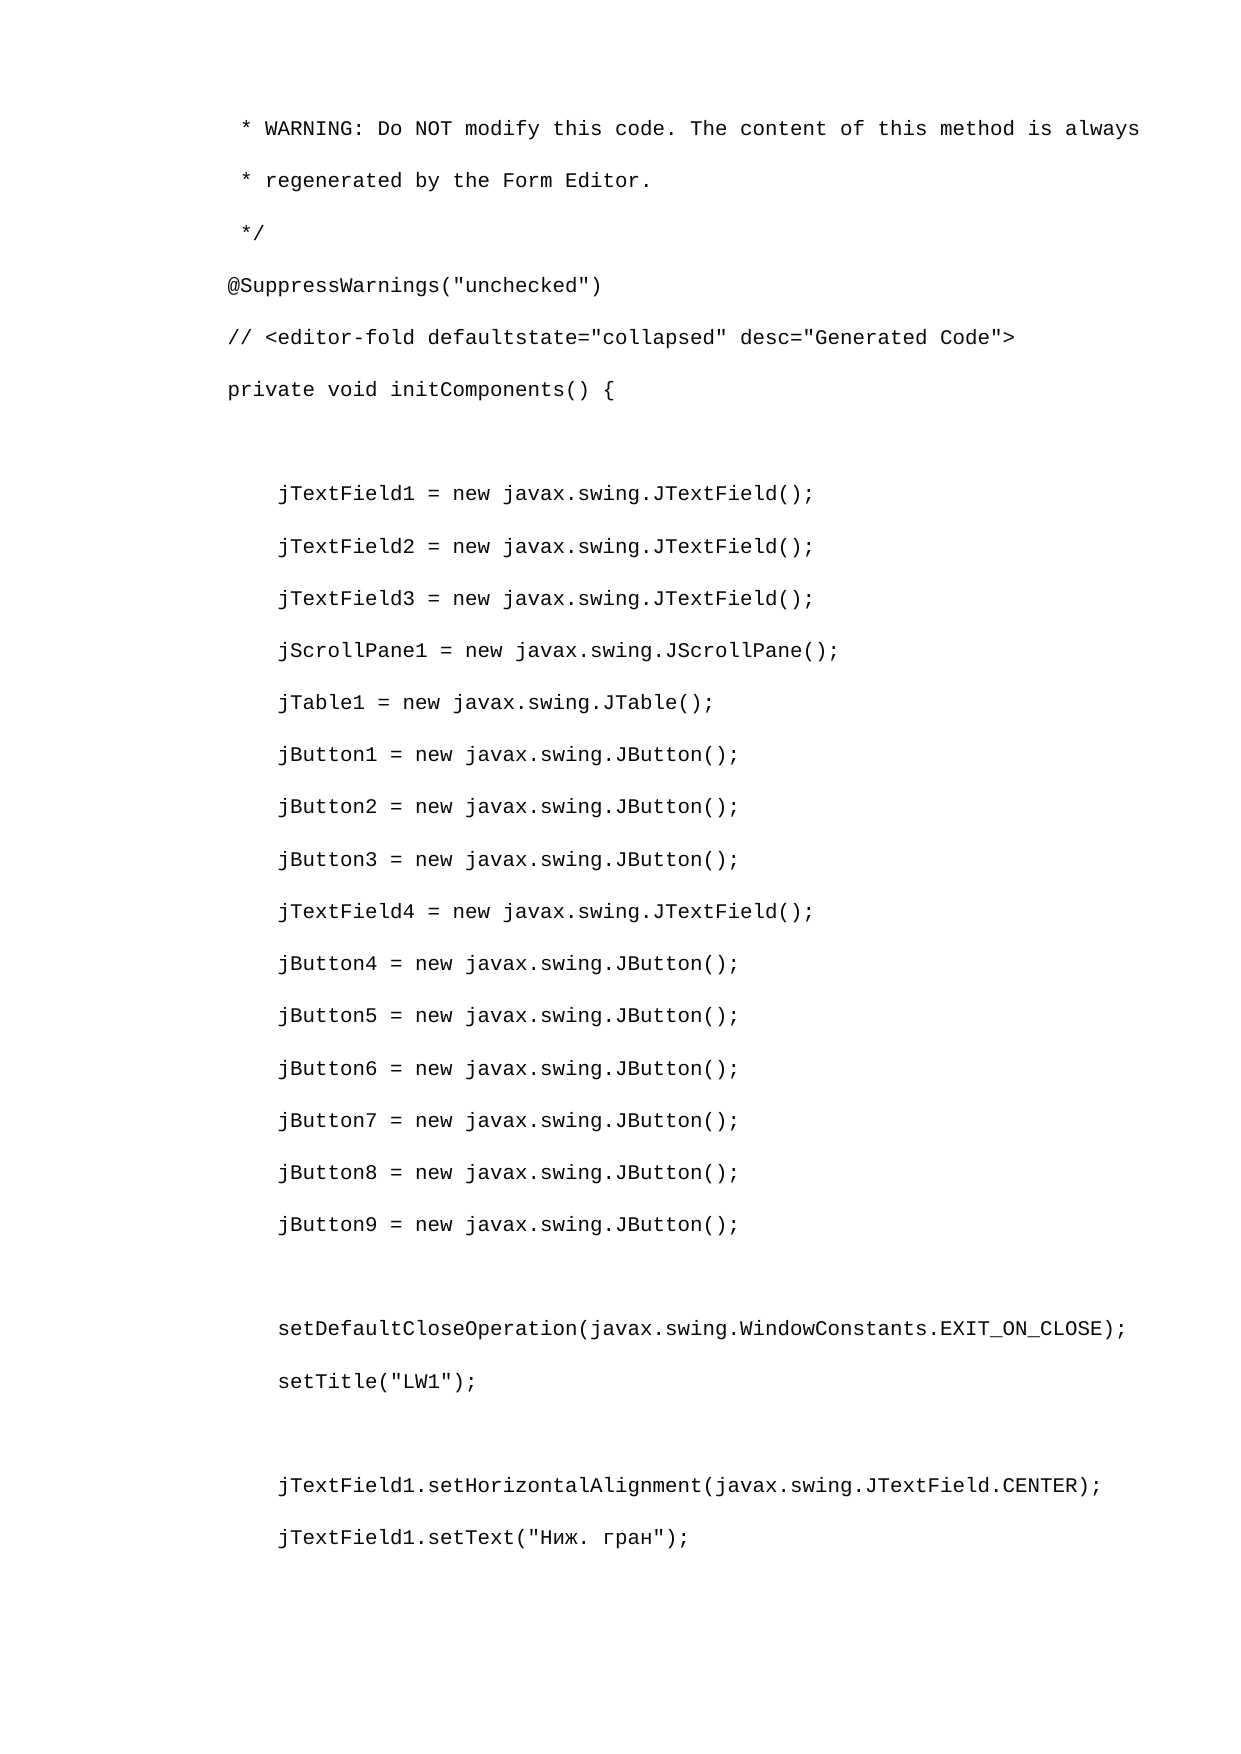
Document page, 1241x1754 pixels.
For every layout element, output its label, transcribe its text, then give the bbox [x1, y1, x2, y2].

text jButton2 = new javax.swing.JButton(); [177, 797, 1152, 820]
text jTextField1.setHorizontalAlignment(javax.swing.JTextField.CENTER); [177, 1475, 1152, 1499]
text jButton8 = new javax.swing.JButton(); [177, 1162, 1152, 1186]
text jTextField4 = new javax.swing.JTextField(); [177, 901, 1152, 924]
text jButton3 = new javax.swing.JButton(); [177, 849, 1152, 872]
text setDefaultCloseOperation(javax.swing.WindowConstants.EXIT_ON_CLOSE); [177, 1318, 1152, 1342]
text jTextField1 = new javax.swing.JTextField(); [177, 483, 1152, 507]
text jButton9 = new javax.swing.JButton(); [177, 1214, 1152, 1238]
text jTable1 = new javax.swing.JTable(); [177, 692, 1152, 716]
text * regenerated by the Form Editor. [177, 170, 1152, 194]
text private void initComponents() { [177, 379, 1152, 403]
text jScrollPane1 = new javax.swing.JScrollPane(); [177, 640, 1152, 664]
text jTextField2 = new javax.swing.JTextField(); [177, 536, 1152, 559]
text jButton1 = new javax.swing.JButton(); [177, 744, 1152, 768]
text jButton7 = new javax.swing.JButton(); [177, 1110, 1152, 1133]
text jButton5 = new javax.swing.JButton(); [177, 1005, 1152, 1029]
text jButton4 = new javax.swing.JButton(); [177, 953, 1152, 977]
text * WARNING: Do NOT modify this code. The content of this method is always [177, 118, 1152, 142]
text jTextField3 = new javax.swing.JTextField(); [177, 588, 1152, 611]
text jButton6 = new javax.swing.JButton(); [177, 1057, 1152, 1081]
text */ [177, 222, 1152, 246]
text jTextField1.setText("Ниж. гран"); [177, 1527, 1152, 1551]
text setTitle("LW1"); [177, 1371, 1152, 1394]
text @SuppressWarnings("unchecked") [177, 275, 1152, 298]
text // <editor-fold defaultstate="collapsed" desc="Generated Code"> [177, 327, 1152, 351]
